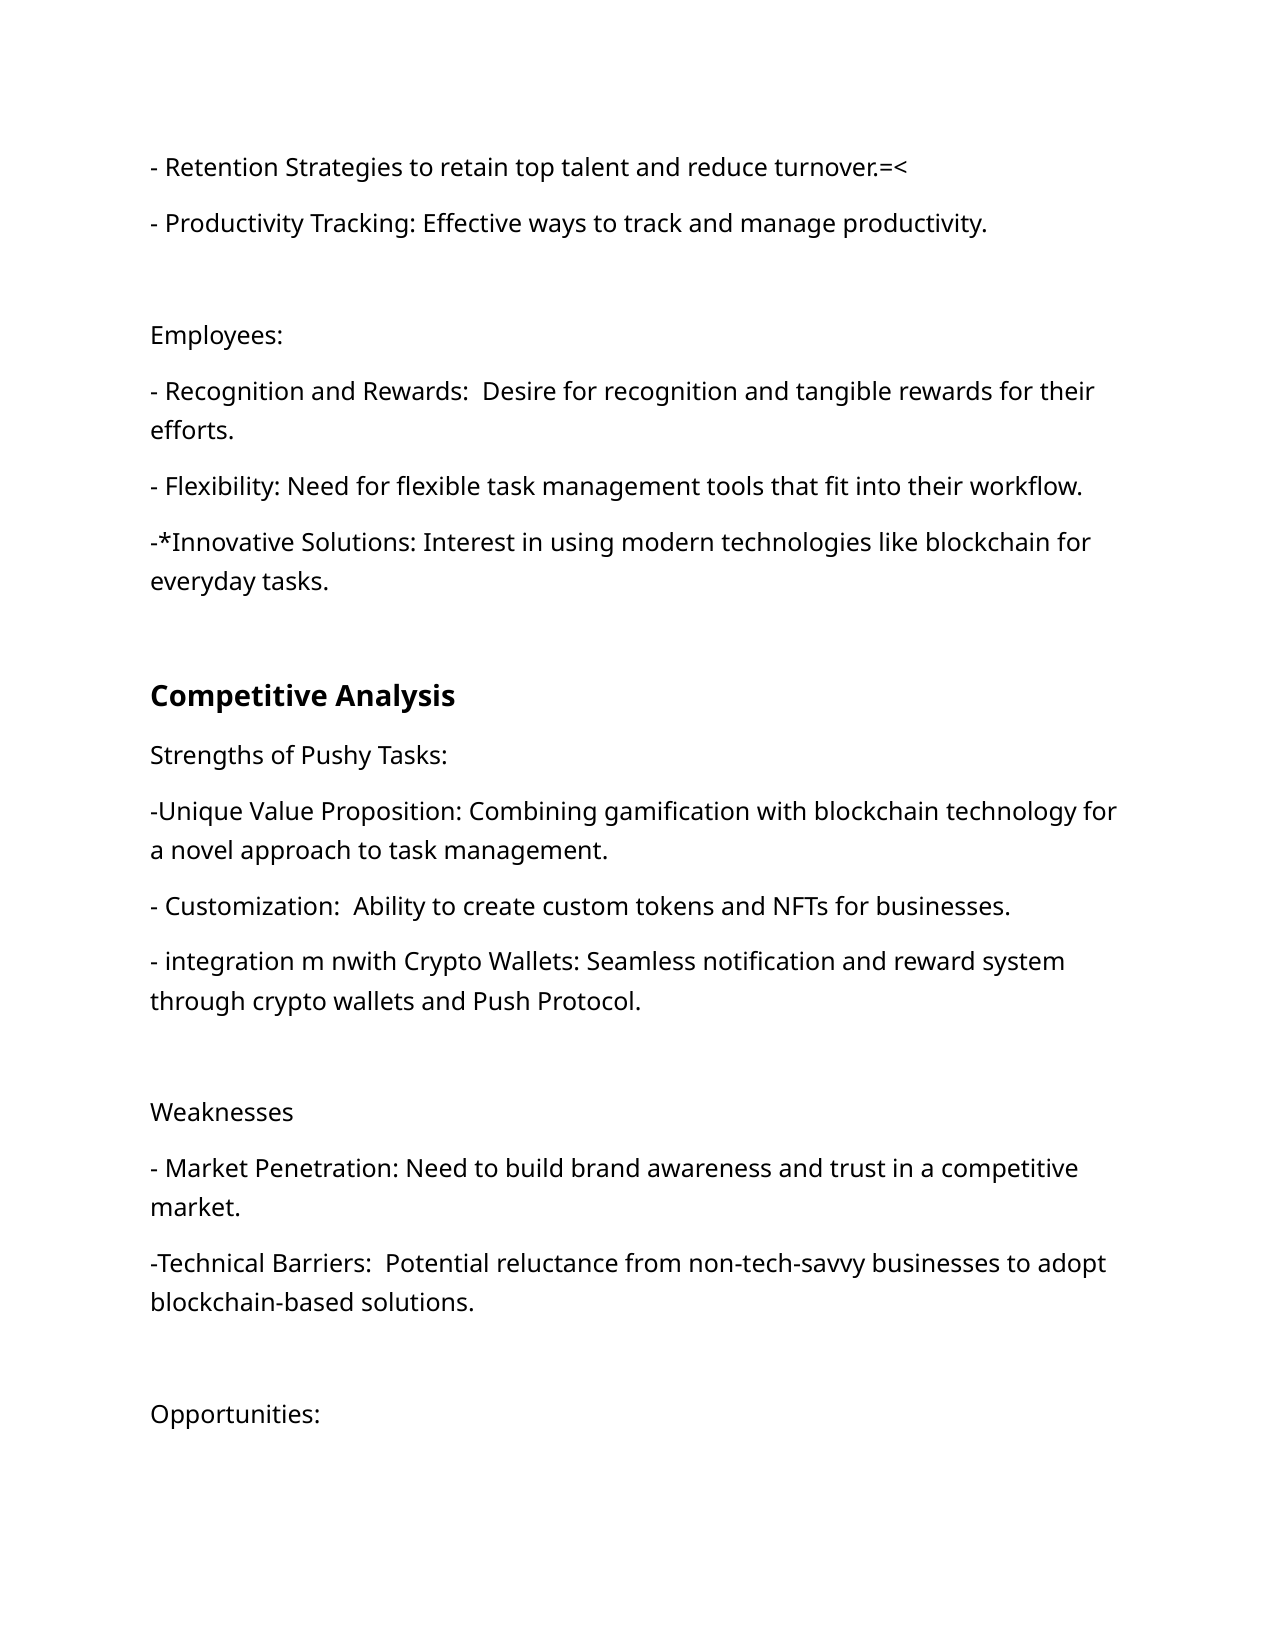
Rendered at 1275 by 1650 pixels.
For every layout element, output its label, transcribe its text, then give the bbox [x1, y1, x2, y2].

text Competitive Analysis [150, 675, 1125, 715]
text - Retention Strategies to retain top talent and reduce turnover.=< [150, 150, 1125, 184]
text - Market Penetration: Need to build brand awareness and trust in a competitive market. [150, 1151, 1125, 1224]
text Opportunities: [150, 1396, 1125, 1431]
text - Recognition and Rewards: Desire for recognition and tangible rewards for their efforts. [150, 373, 1125, 447]
text - Productivity Tracking: Effective ways to track and manage productivity. [150, 206, 1125, 240]
text - integration m nwith Crypto Wallets: Seamless notification and reward system through crypto wallets and Push Protocol. [150, 944, 1125, 1017]
text Strengths of Pushy Tasks: [150, 737, 1125, 771]
text Weaknesses [150, 1095, 1125, 1129]
text - Customization: Ability to create custom tokens and NFTs for businesses. [150, 888, 1125, 922]
text -Unique Value Proposition: Combining gamification with blockchain technology for a novel approach to task management. [150, 793, 1125, 866]
text - Flexibility: Need for flexible task management tools that fit into their workflow. [150, 468, 1125, 502]
text -Technical Barriers: Potential reluctance from non-tech-savvy businesses to adopt blockchain-based solutions. [150, 1246, 1125, 1319]
text Employees: [150, 317, 1125, 352]
text -*Innovative Solutions: Interest in using modern technologies like blockchain for everyday tasks. [150, 524, 1125, 597]
